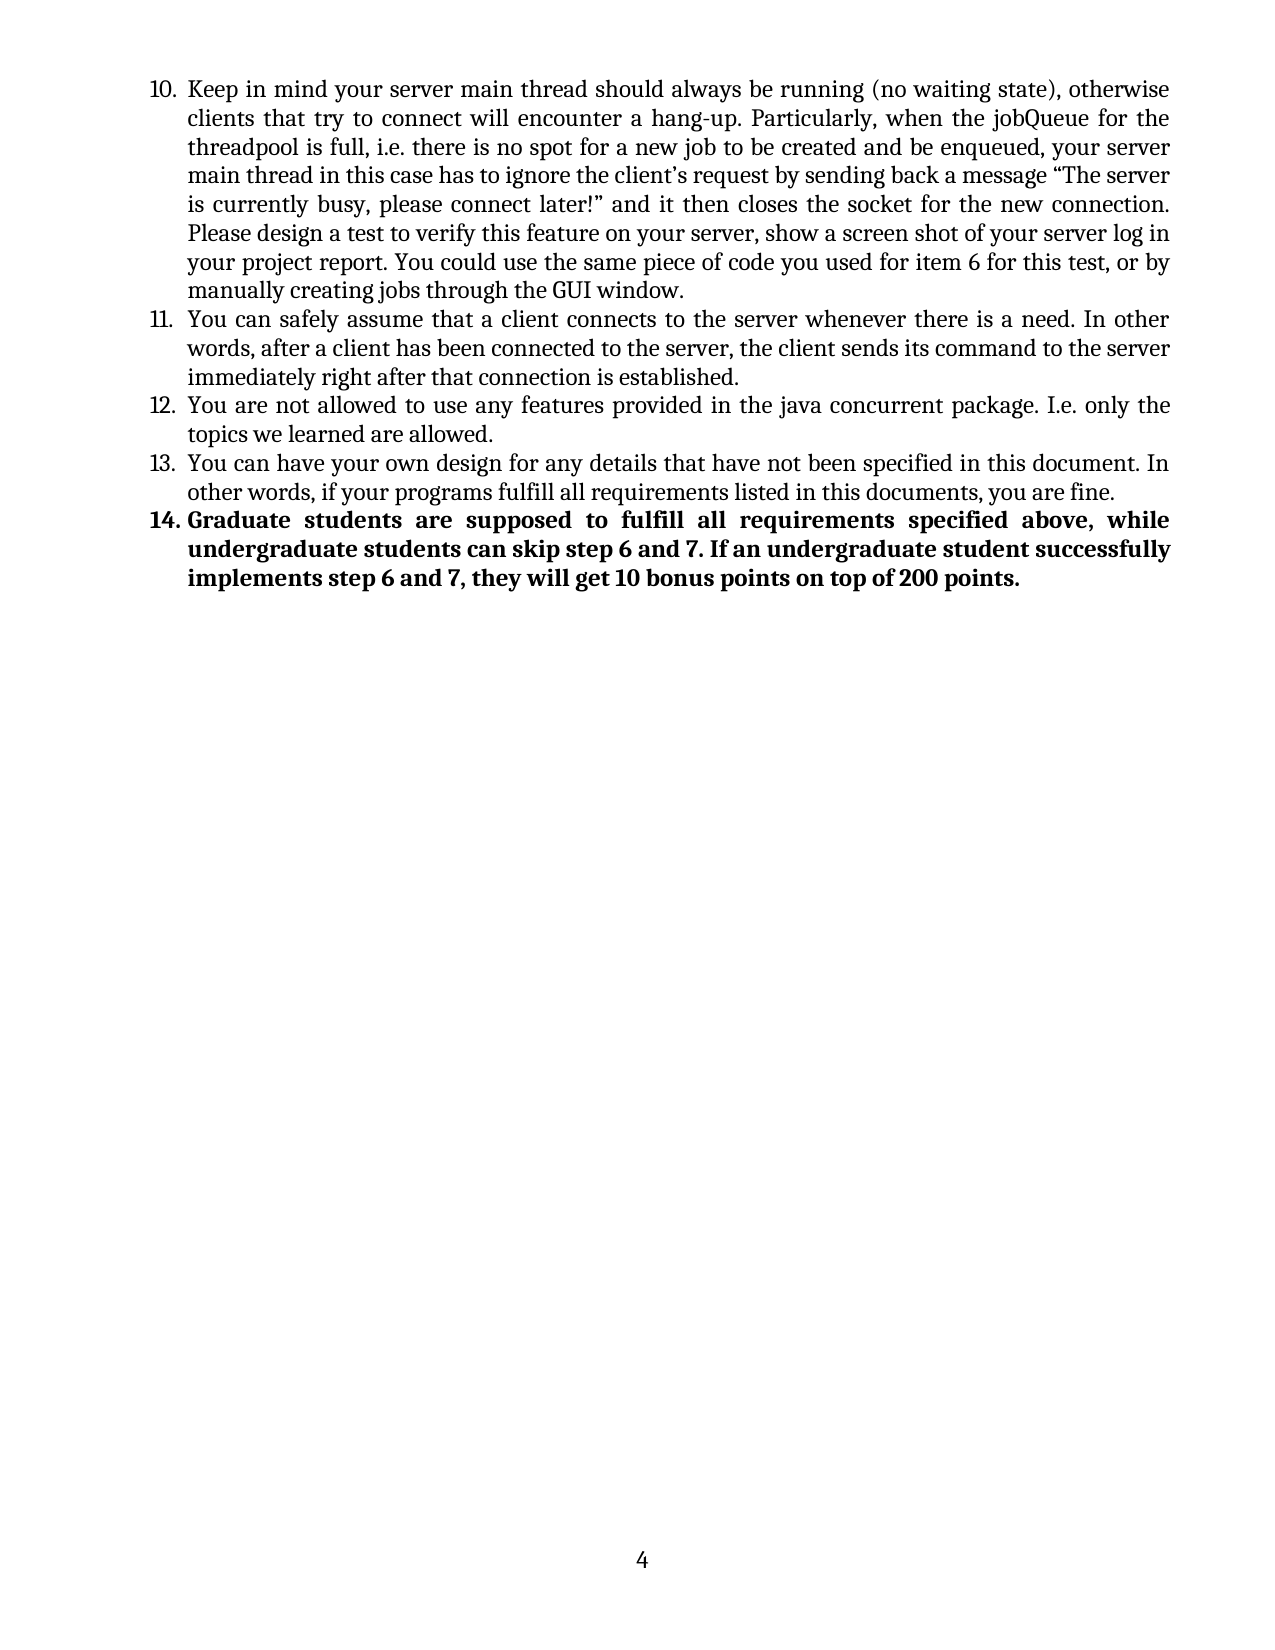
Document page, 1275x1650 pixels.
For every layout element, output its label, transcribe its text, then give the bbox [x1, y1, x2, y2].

list You are not allowed to use any features provided in the java concurrent package. I.e. only the topics we learned are allowed. [150, 391, 1172, 449]
list Keep in mind your server main thread should always be running (no waiting state), otherwise clients that try to connect will encounter a hang-up. Particularly, when the jobQueue for the threadpool is full, i.e. there is no spot for a new job to be created and be enqueued, your server main thread in this case has to ignore the client’s request by sending back a message “The server is currently busy, please connect later!” and it then closes the socket for the new connection. Please design a test to verify this feature on your server, show a screen shot of your server log in your project report. You could use the same piece of code you used for item 6 for this test, or by manually creating jobs through the GUI window. [150, 75, 1172, 305]
list You can safely assume that a client connects to the server whenever there is a need. In other words, after a client has been connected to the server, the client sends its command to the server immediately right after that connection is established. [150, 305, 1172, 391]
list Graduate students are supposed to fulfill all requirements specified above, while undergraduate students can skip step 6 and 7. If an undergraduate student successfully implements step 6 and 7, they will get 10 bonus points on top of 200 points. [150, 506, 1172, 592]
list You can have your own design for any details that have not been specified in this document. In other words, if your programs fulfill all requirements listed in this documents, you are fine. [150, 449, 1172, 506]
